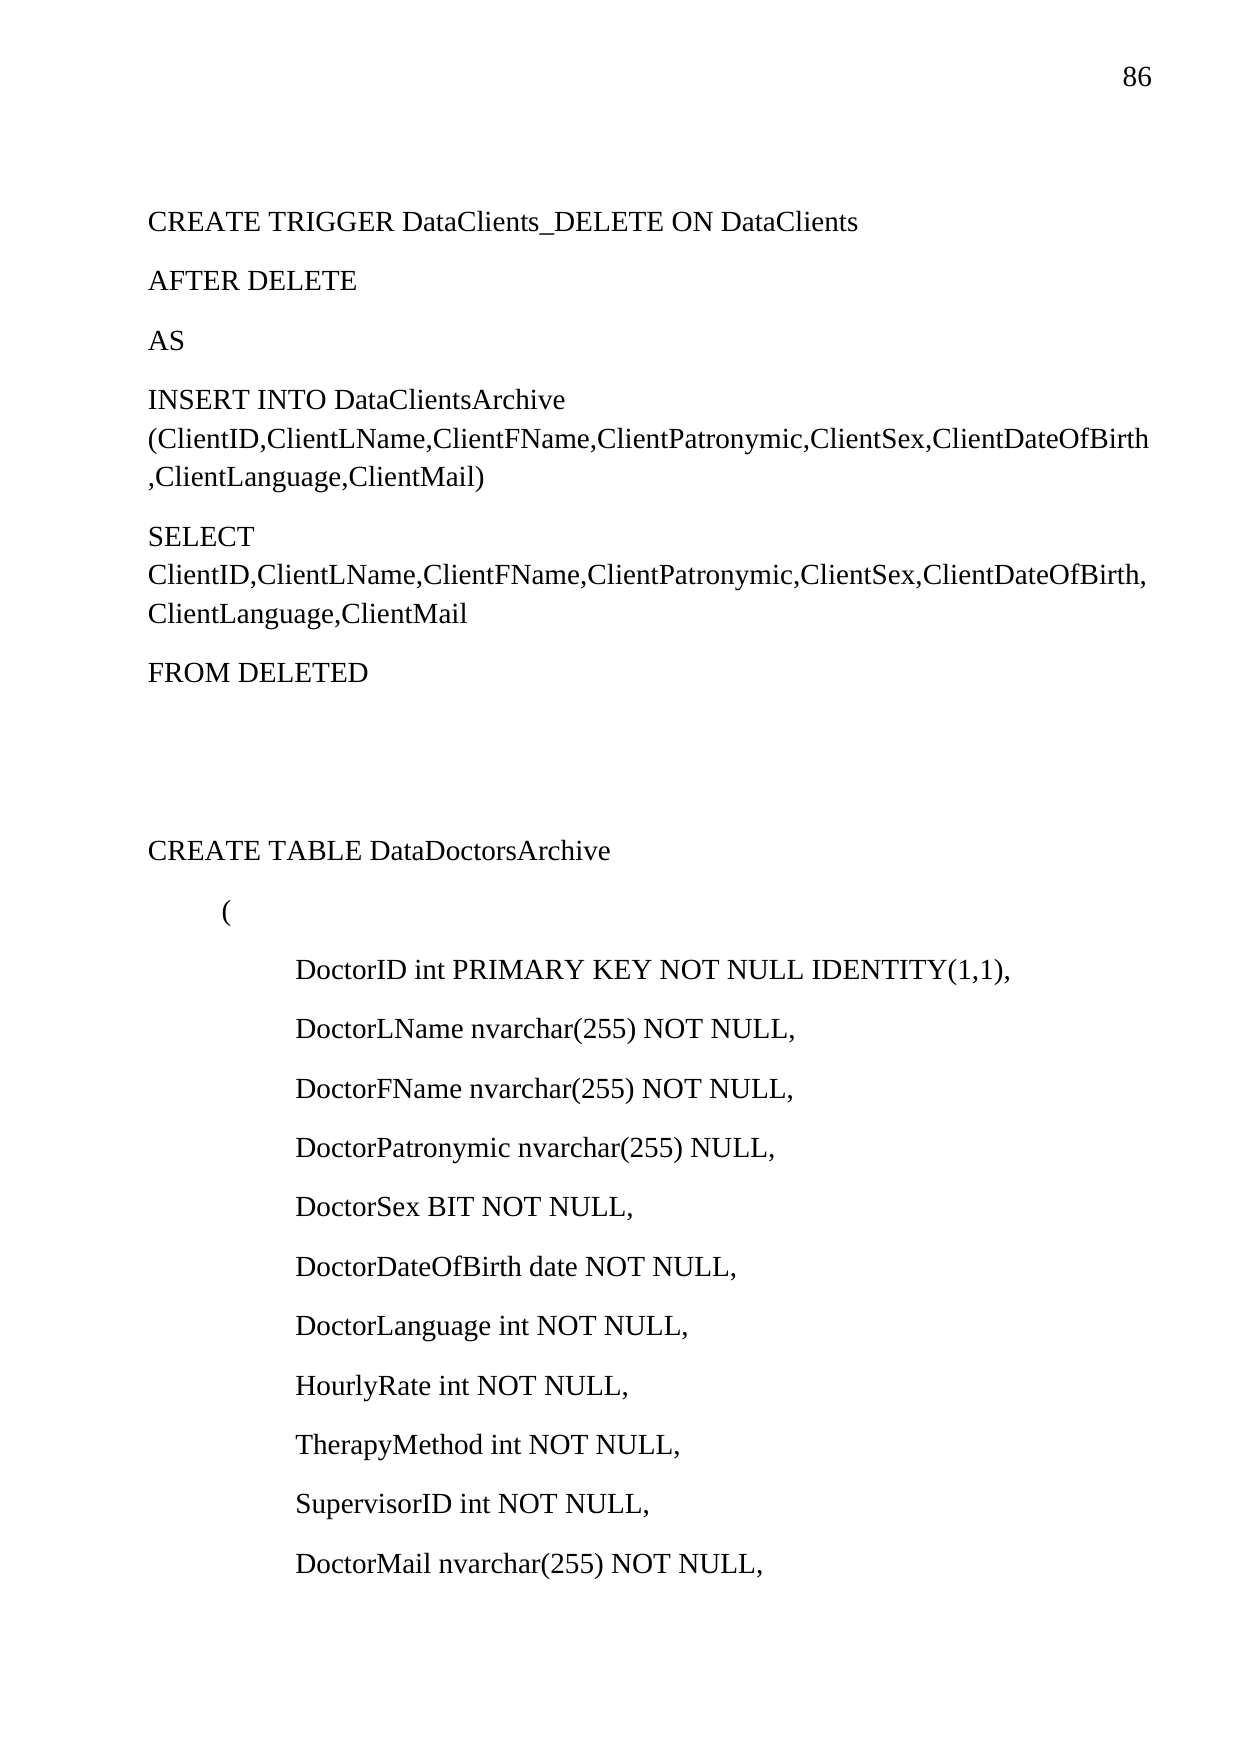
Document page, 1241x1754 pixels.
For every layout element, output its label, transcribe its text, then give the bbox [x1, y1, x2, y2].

text DoctorMail nvarchar(255) NOT NULL, [148, 1546, 1152, 1579]
text INSERT INTO DataClientsArchive (ClientID,ClientLName,ClientFName,ClientPatronymic,ClientSex,ClientDateOfBirth,ClientLanguage,ClientMail) [148, 382, 1152, 493]
text SELECT ClientID,ClientLName,ClientFName,ClientPatronymic,ClientSex,ClientDateOfBirth,ClientLanguage,ClientMail [148, 519, 1152, 629]
text DoctorSex BIT NOT NULL, [148, 1189, 1152, 1223]
text DoctorID int PRIMARY KEY NOT NULL IDENTITY(1,1), [148, 952, 1152, 986]
text ( [148, 893, 1152, 926]
text FROM DELETED [148, 655, 1152, 689]
text AFTER DELETE [148, 263, 1152, 297]
text CREATE TABLE DataDoctorsArchive [148, 833, 1152, 867]
text TherapyMethod int NOT NULL, [148, 1427, 1152, 1461]
text CREATE TRIGGER DataClients_DELETE ON DataClients [148, 204, 1152, 238]
text SupervisorID int NOT NULL, [148, 1486, 1152, 1520]
text DoctorLanguage int NOT NULL, [148, 1308, 1152, 1342]
text DoctorDateOfBirth date NOT NULL, [148, 1249, 1152, 1282]
text DoctorPatronymic nvarchar(255) NULL, [148, 1130, 1152, 1164]
text HourlyRate int NOT NULL, [148, 1368, 1152, 1401]
text DoctorFName nvarchar(255) NOT NULL, [148, 1071, 1152, 1104]
text AS [148, 323, 1152, 356]
text DoctorLName nvarchar(255) NOT NULL, [148, 1011, 1152, 1045]
